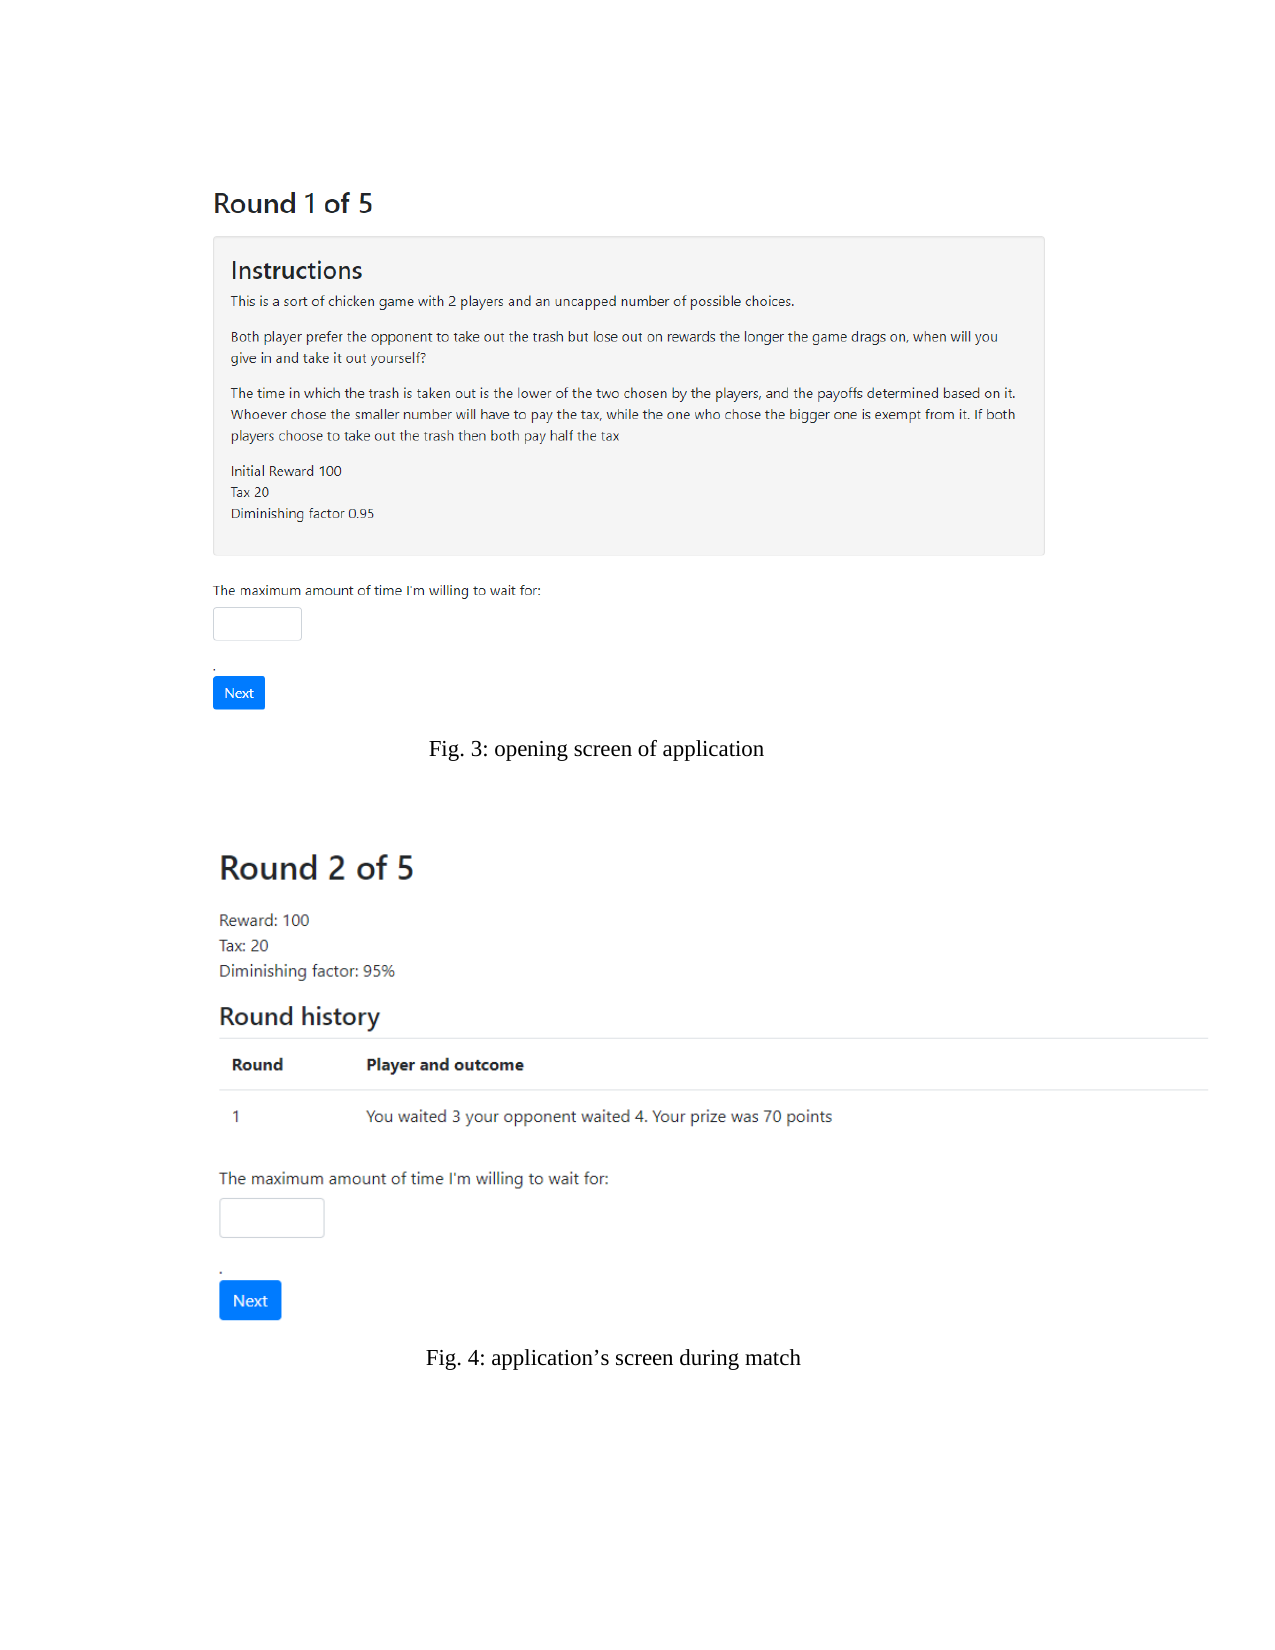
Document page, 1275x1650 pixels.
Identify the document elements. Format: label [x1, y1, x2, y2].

picture [150, 808, 1225, 1335]
picture [95, 150, 1125, 732]
